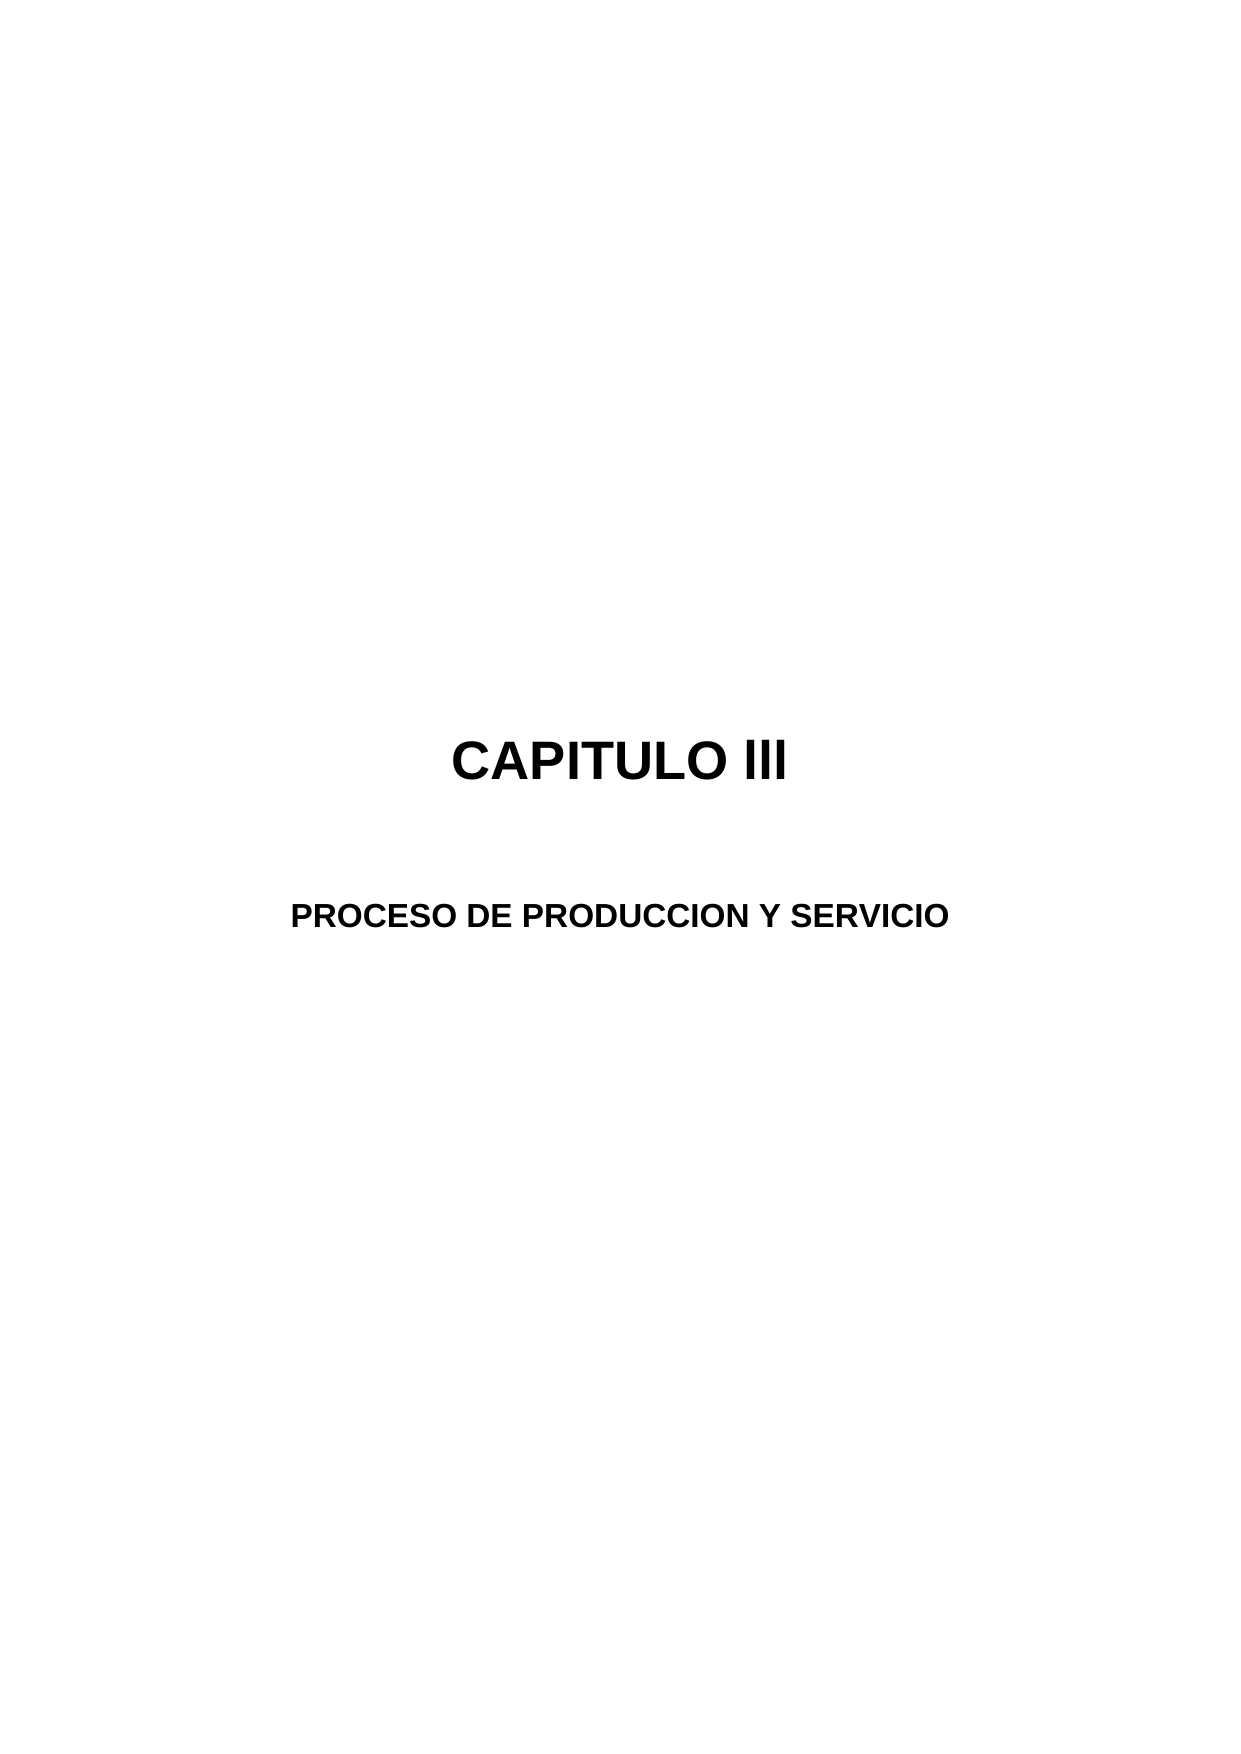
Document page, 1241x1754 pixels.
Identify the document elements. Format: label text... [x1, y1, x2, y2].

text CAPITULO lll [177, 729, 1063, 791]
text PROCESO DE PRODUCCION Y SERVICIO [177, 897, 1063, 935]
